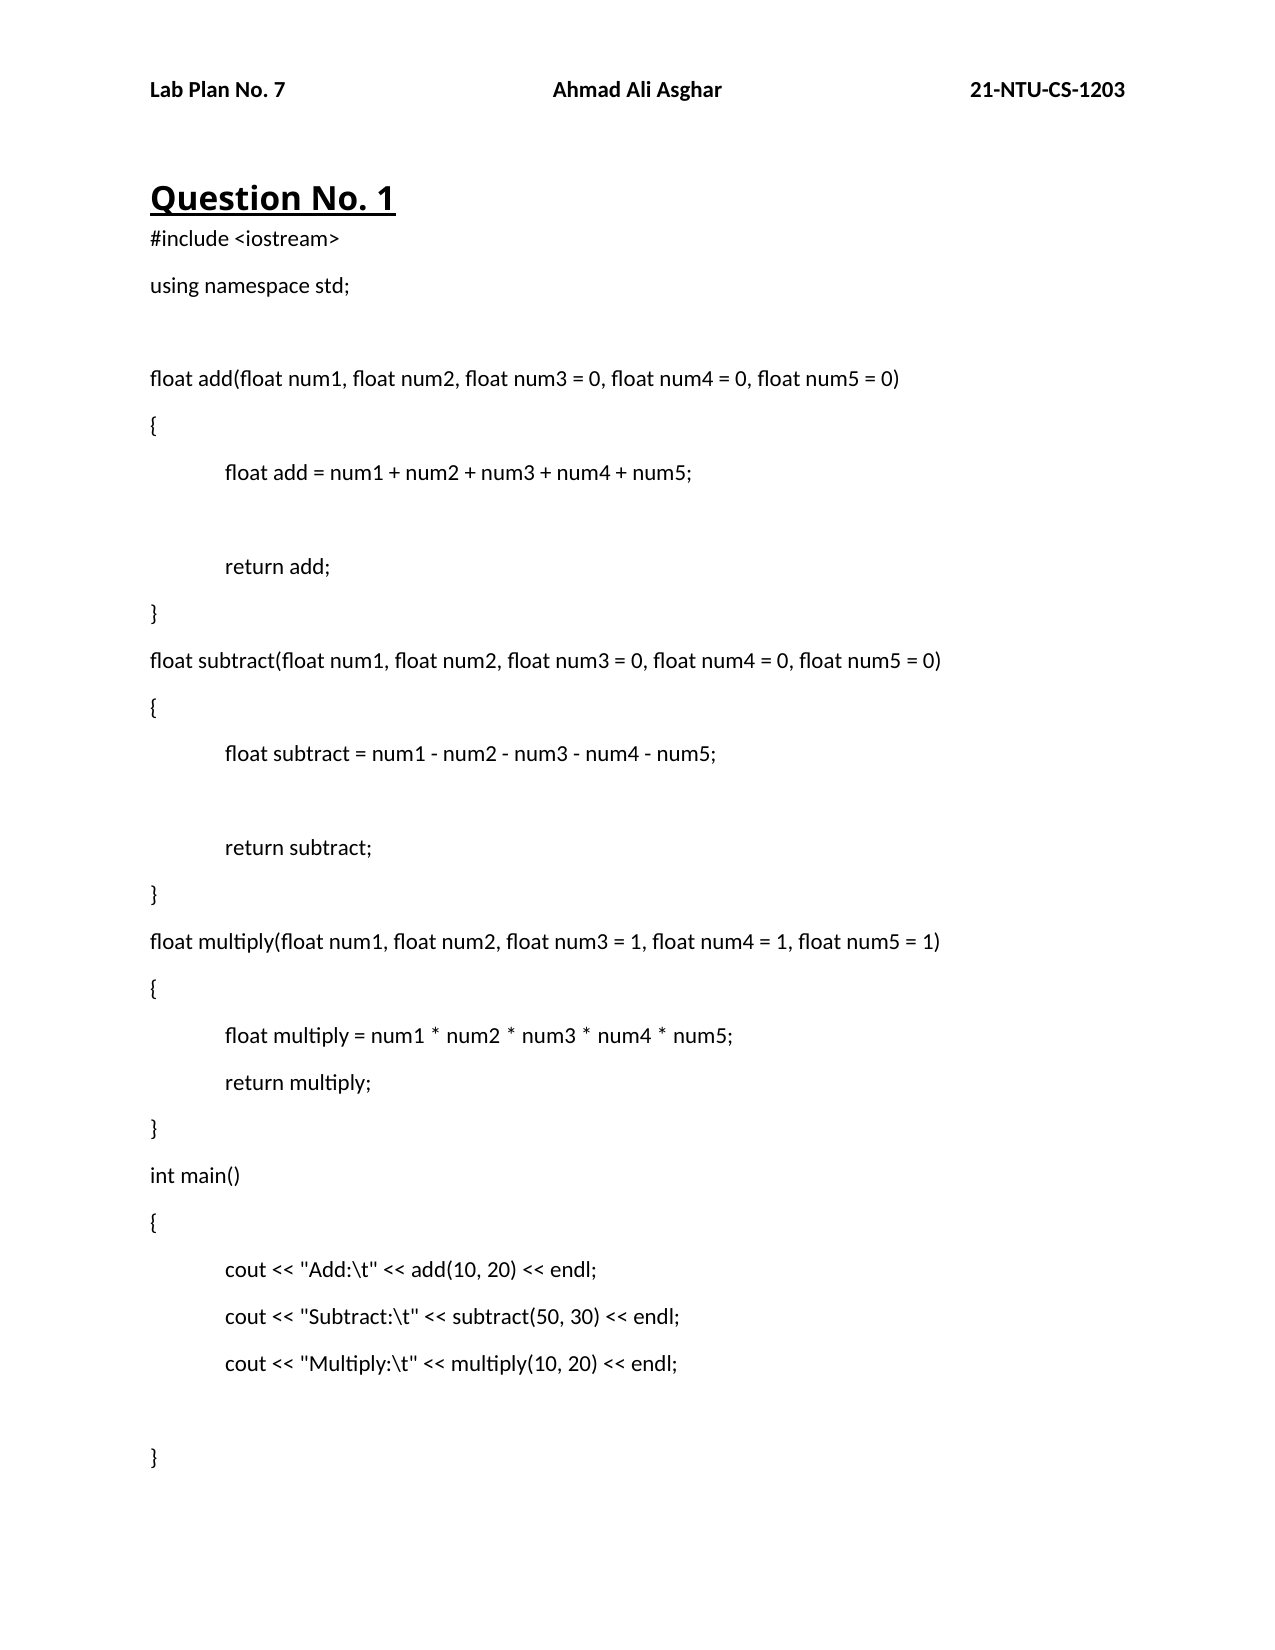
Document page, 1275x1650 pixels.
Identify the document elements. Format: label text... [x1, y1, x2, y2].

text { [150, 693, 1125, 721]
text float multiply(float num1, float num2, float num3 = 1, float num4 = 1, float num5 = 1) [150, 927, 1125, 955]
text { [150, 974, 1125, 1002]
text float multiply = num1 * num2 * num3 * num4 * num5; [150, 1021, 1125, 1049]
text cout << "Multiply:\t" << multiply(10, 20) << endl; [150, 1349, 1125, 1377]
text float subtract = num1 - num2 - num3 - num4 - num5; [150, 739, 1125, 768]
text int main() [150, 1161, 1125, 1189]
text float add(float num1, float num2, float num3 = 0, float num4 = 0, float num5 = 0) [150, 364, 1125, 393]
text #include <iostream> [150, 224, 1125, 252]
text } [150, 880, 1125, 908]
text return add; [150, 552, 1125, 580]
text using namespace std; [150, 271, 1125, 299]
text } [150, 1443, 1125, 1471]
text cout << "Subtract:\t" << subtract(50, 30) << endl; [150, 1302, 1125, 1330]
text float subtract(float num1, float num2, float num3 = 0, float num4 = 0, float num5 = 0) [150, 646, 1125, 674]
subtitle Question No. 1 [150, 175, 1125, 220]
text { [150, 411, 1125, 439]
text return subtract; [150, 833, 1125, 861]
text cout << "Add:\t" << add(10, 20) << endl; [150, 1255, 1125, 1283]
text float add = num1 + num2 + num3 + num4 + num5; [150, 458, 1125, 486]
text } [150, 1114, 1125, 1143]
text return multiply; [150, 1068, 1125, 1096]
text } [150, 599, 1125, 627]
text { [150, 1208, 1125, 1236]
